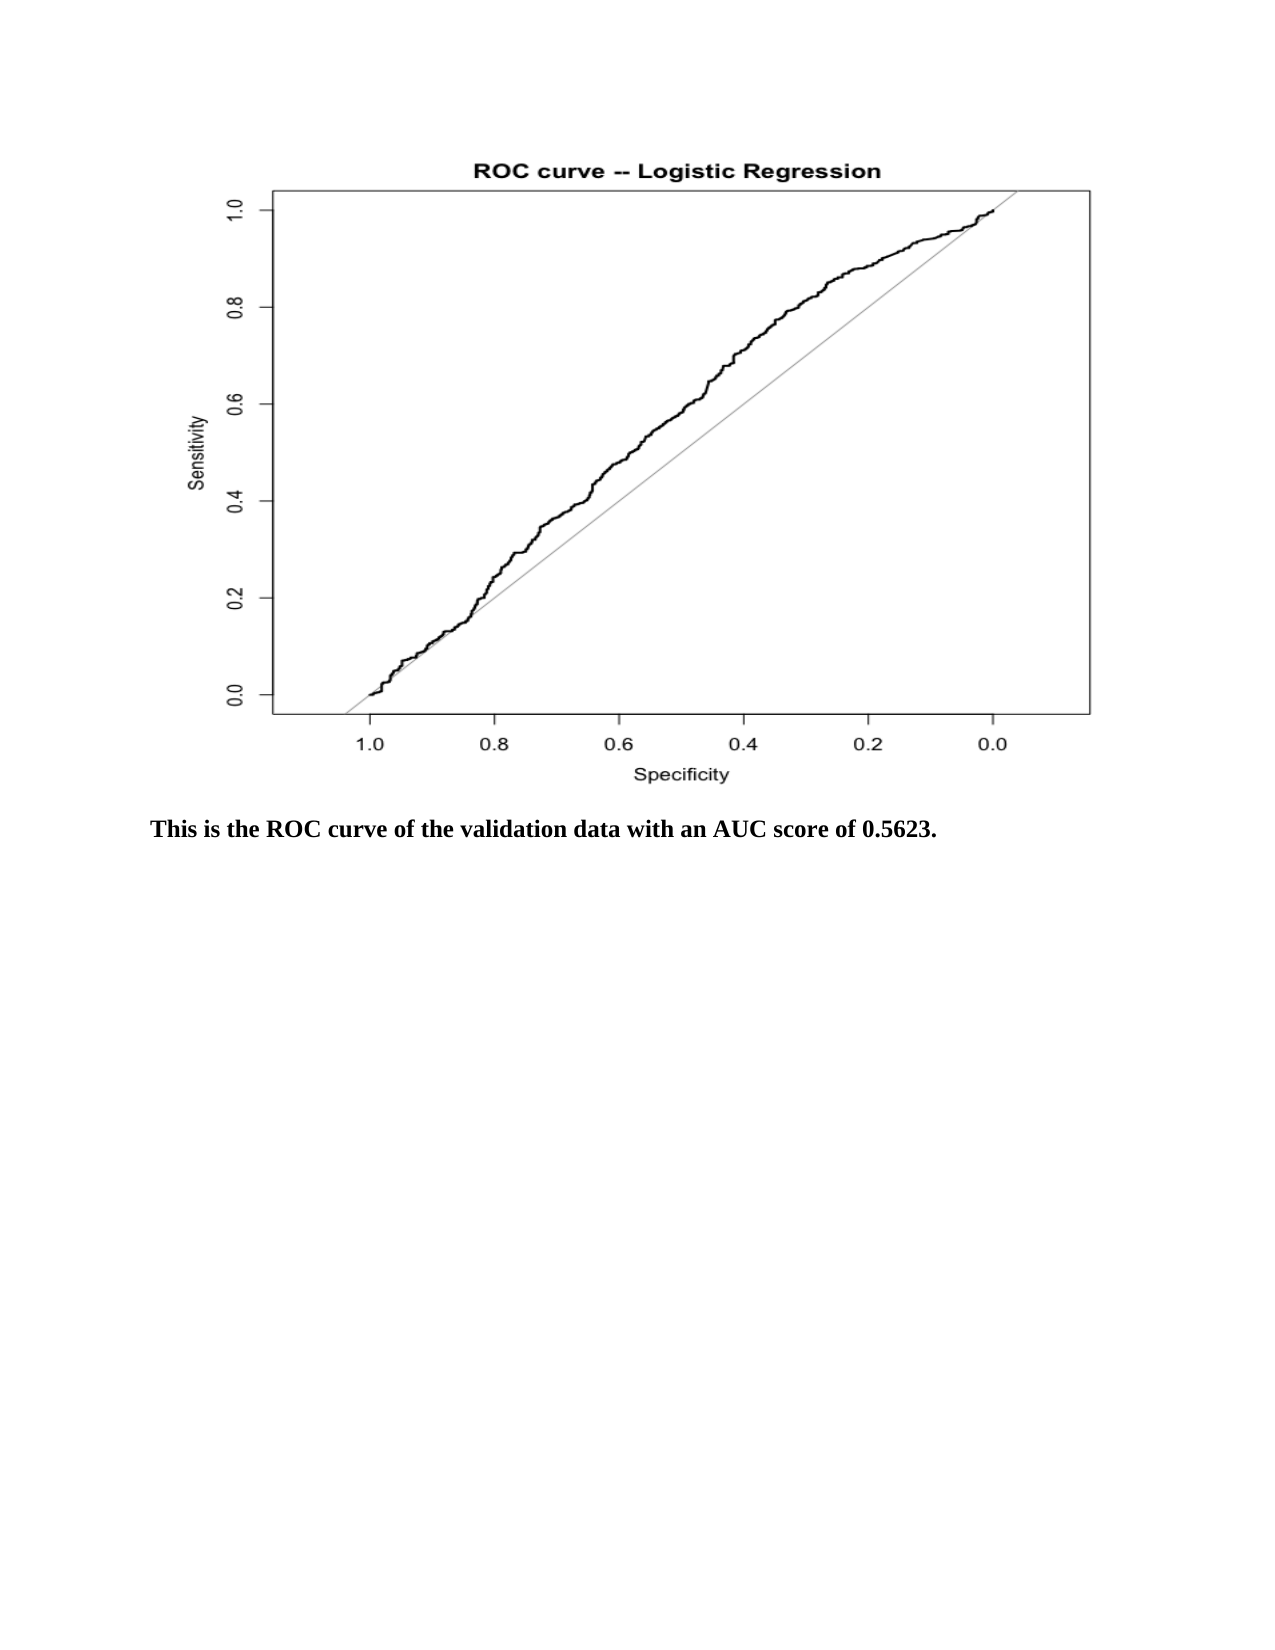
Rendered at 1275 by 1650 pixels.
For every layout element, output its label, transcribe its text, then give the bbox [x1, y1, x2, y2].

text This is the ROC curve of the validation data with an AUC score of 0.5623. [150, 814, 1125, 843]
